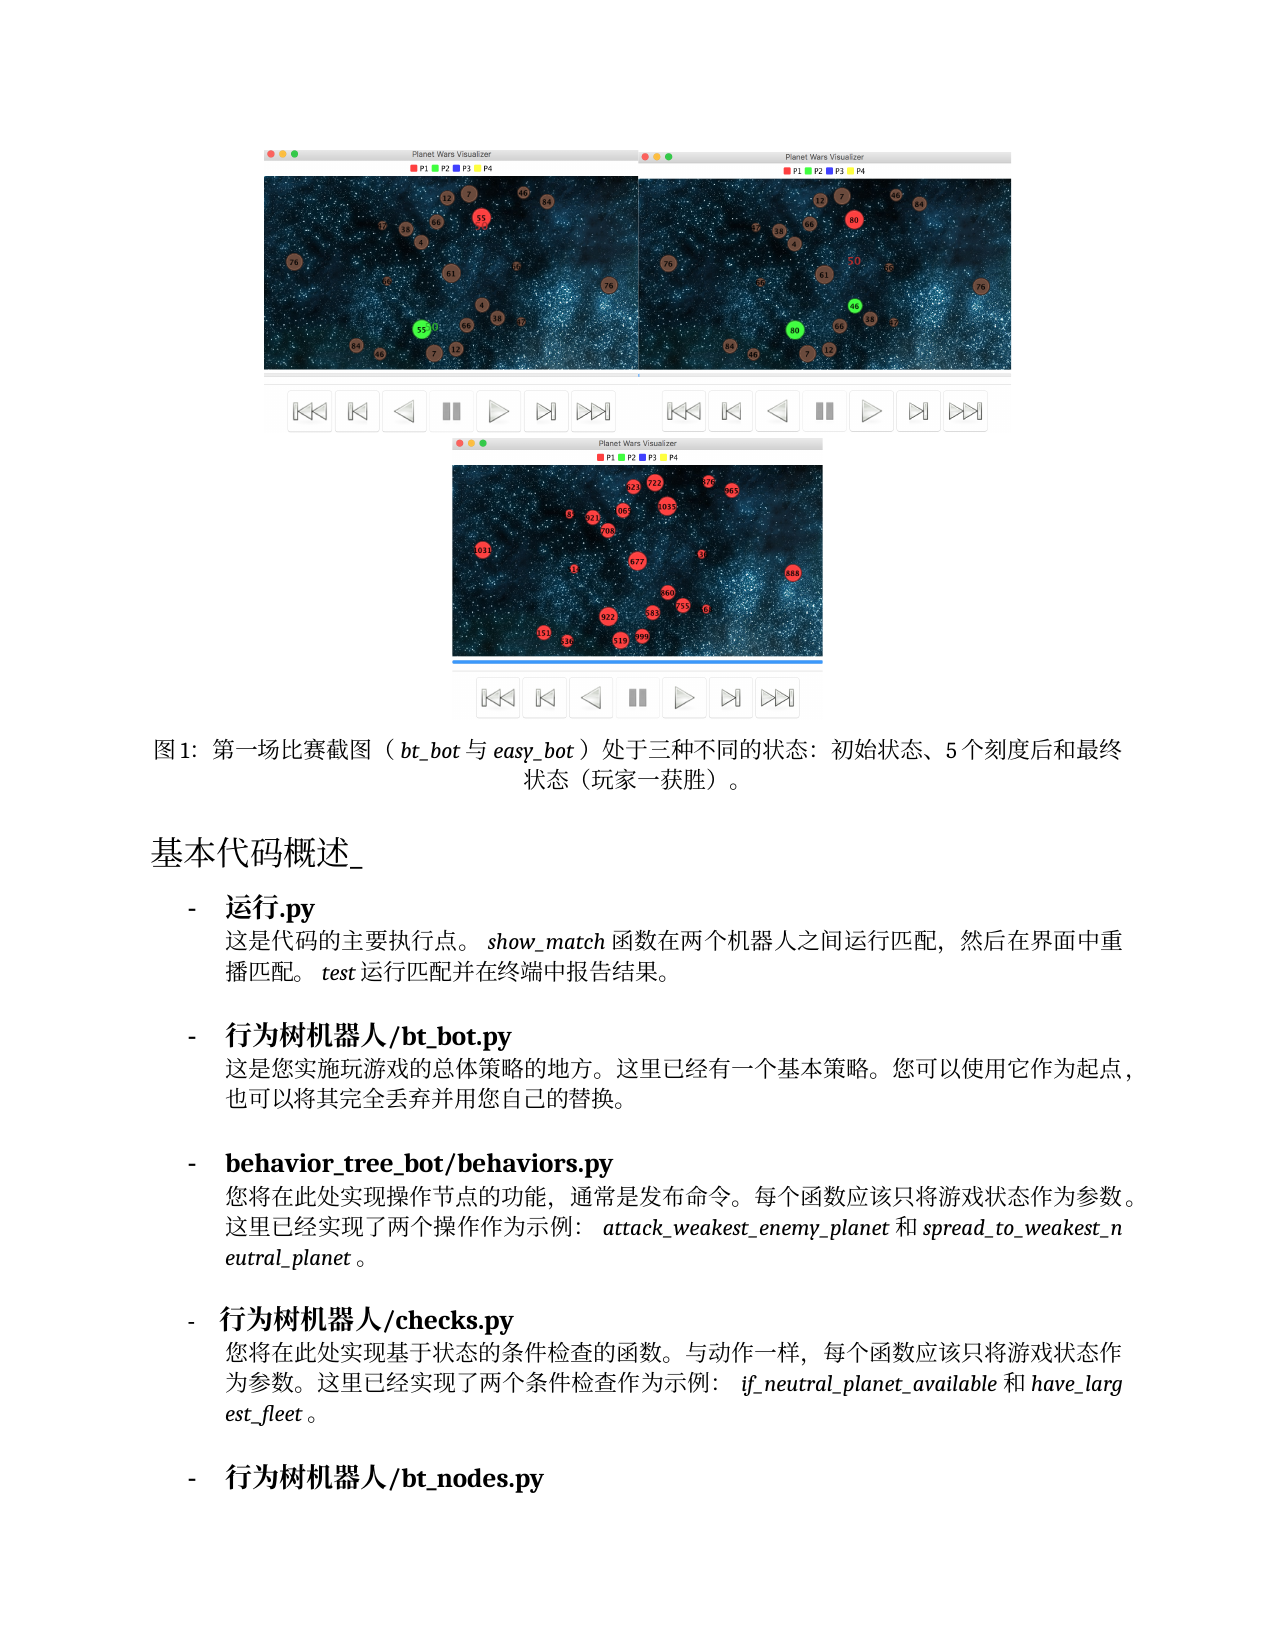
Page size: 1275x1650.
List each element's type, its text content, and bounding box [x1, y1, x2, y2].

list 运行.py [187, 892, 1125, 924]
list 行为树机器人/bt_nodes.py [187, 1462, 1125, 1494]
text 这是您实施玩游戏的总体策略的地方。这里已经有一个基本策略。您可以使用它作为起点，也可以将其完全丢弃并用您自己的替换。 [225, 1057, 1125, 1113]
text 这是代码的主要执行点。 show_match函数在两个机器人之间运行匹配，然后在界面中重播匹配。 test运行匹配并在终端中报告结果。 [225, 929, 1125, 986]
text 图1：第一场比赛截图（ bt_bot 与 easy_bot ）处于三种不同的状态：初始状态、5 个刻度后和最终状态（玩家一获胜）。 [150, 738, 1125, 794]
text 您将在此处实现基于状态的条件检查的函数。与动作一样，每个函数应该只将游戏状态作为参数。这里已经实现了两个条件检查作为示例： if_neutral_planet_available 和have_largest_fleet 。 [225, 1341, 1125, 1428]
picture [452, 438, 823, 720]
list behavior_tree_bot/behaviors.py [187, 1147, 1125, 1179]
picture [264, 150, 1012, 433]
list 行为树机器人/checks.py [187, 1305, 1125, 1336]
list 行为树机器人/bt_bot.py [187, 1020, 1125, 1052]
subtitle 基本代码概述_ [150, 836, 1125, 874]
text 您将在此处实现操作节点的功能，通常是发布命令。每个函数应该只将游戏状态作为参数。这里已经实现了两个操作作为示例： attack_weakest_enemy_planet 和spread_to_weakest_neutral_planet 。 [225, 1184, 1125, 1271]
